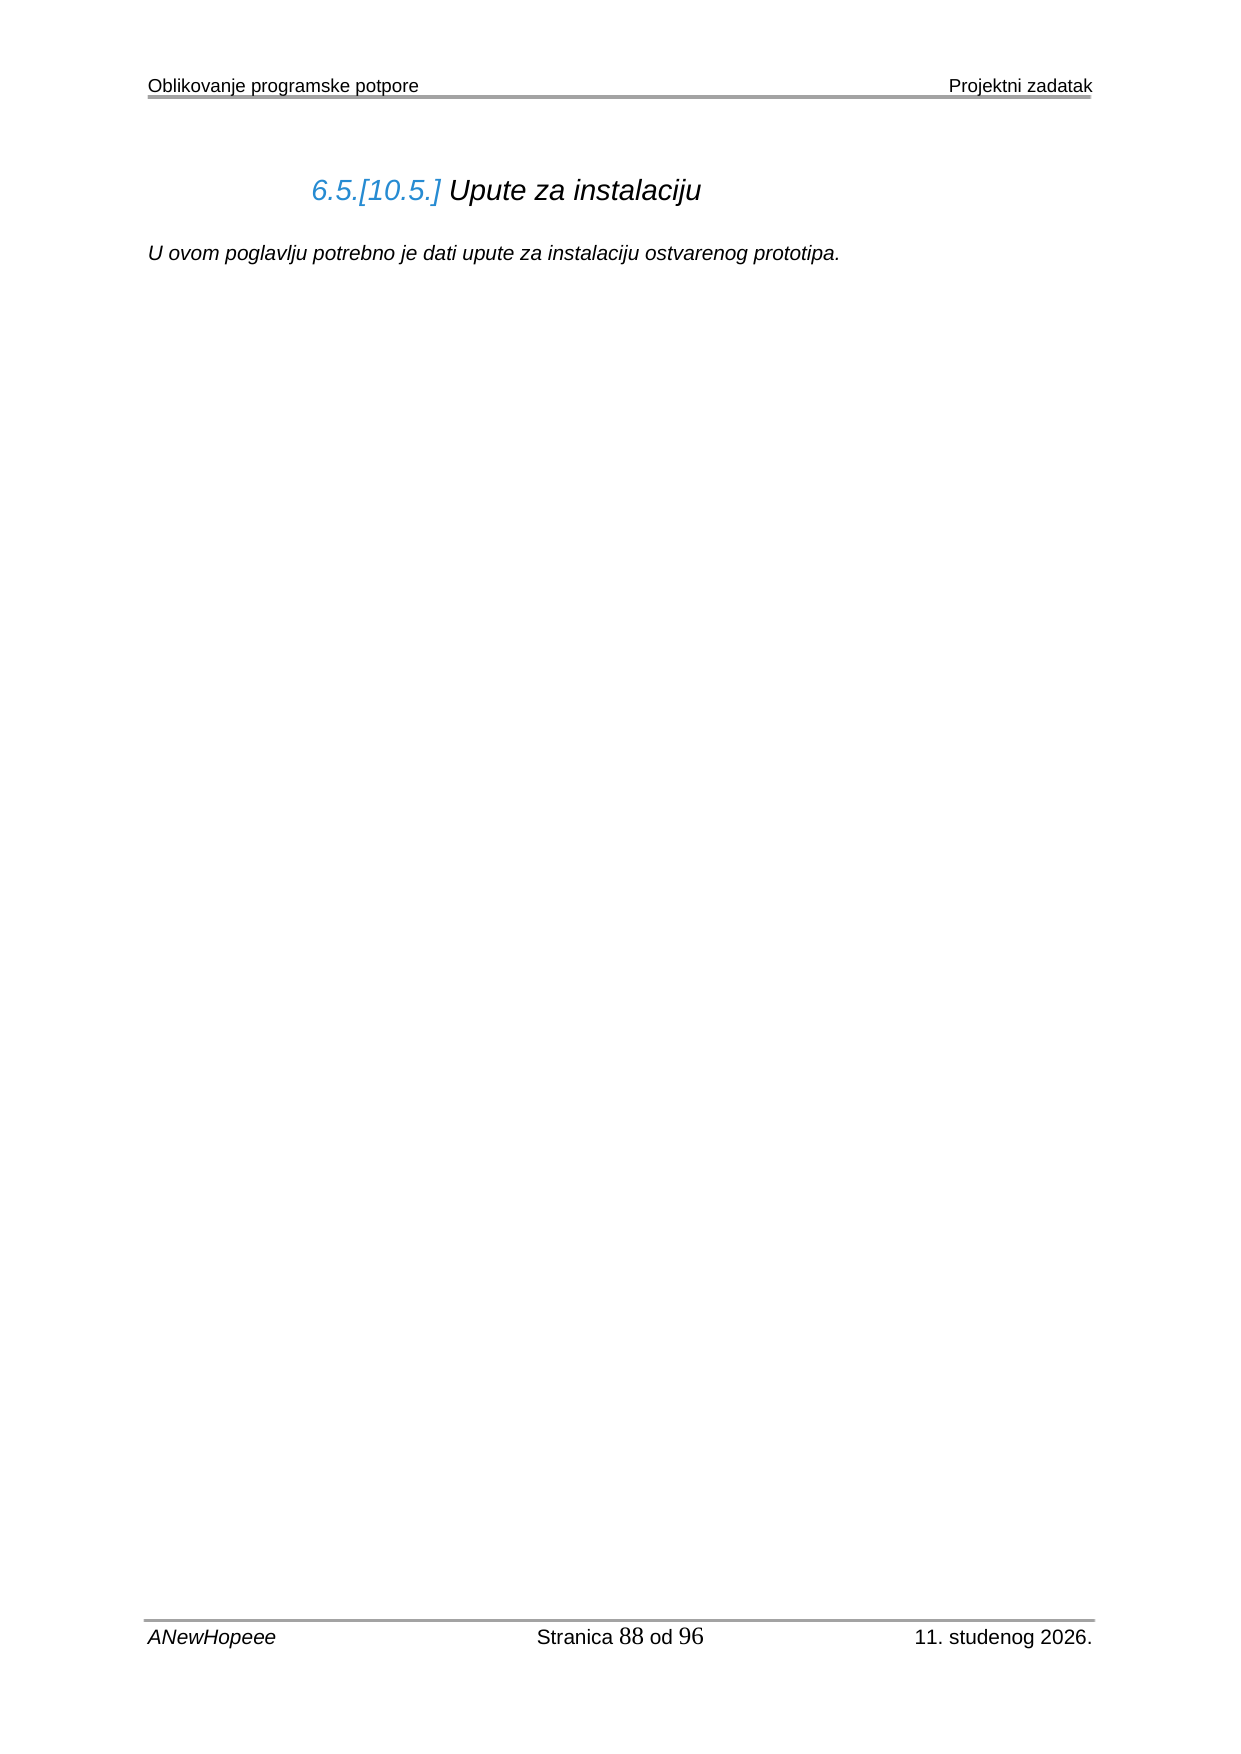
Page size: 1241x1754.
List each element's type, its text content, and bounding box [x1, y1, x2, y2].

subtitle Upute za instalaciju [252, 173, 1093, 206]
picture [147, 95, 1092, 99]
text U ovom poglavlju potrebno je dati upute za instalaciju ostvarenog prototipa. [148, 241, 1093, 265]
